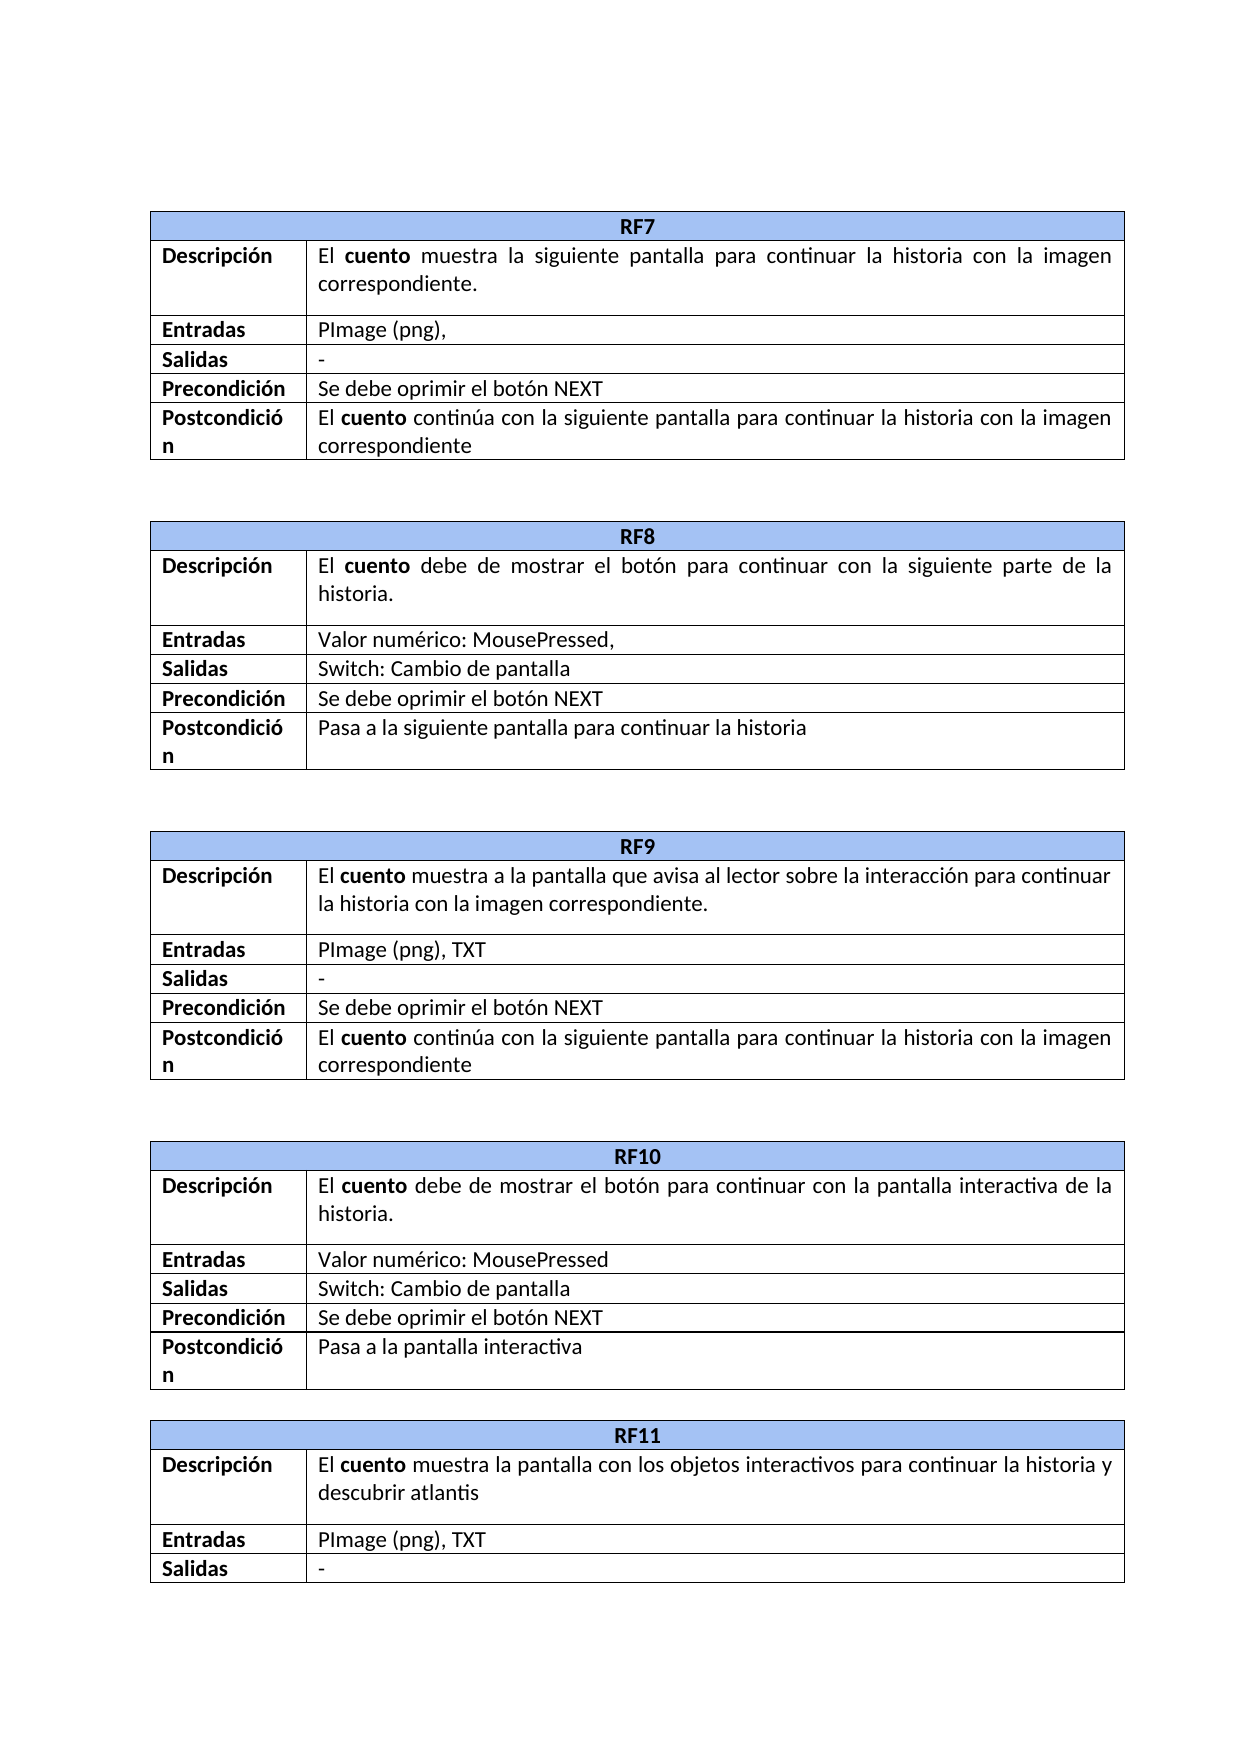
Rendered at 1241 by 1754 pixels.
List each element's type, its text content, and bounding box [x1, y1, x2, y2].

table_cell Entradas [151, 316, 306, 344]
table_cell - [307, 345, 1124, 373]
table_cell El cuento continúa con la siguiente pantalla para continuar la historia con la imagen correspondiente [307, 403, 1124, 459]
table_cell Valor numérico: MousePressed [307, 1245, 1124, 1273]
table_cell Postcondición [151, 1333, 306, 1388]
table_cell - [307, 965, 1124, 992]
table_cell El cuento debe de mostrar el botón para continuar con la siguiente parte de la historia. [307, 551, 1124, 624]
table_header RF8 [151, 522, 1124, 550]
table_cell Salidas [151, 1554, 306, 1582]
table_cell Switch: Cambio de pantalla [307, 655, 1124, 683]
table_cell El cuento continúa con la siguiente pantalla para continuar la historia con la imagen correspondiente [307, 1023, 1124, 1079]
table_cell Se debe oprimir el botón NEXT [307, 374, 1124, 402]
table_cell Salidas [151, 655, 306, 683]
table_header RF7 [151, 212, 1124, 240]
table_cell Descripción [151, 861, 306, 934]
table_cell Switch: Cambio de pantalla [307, 1274, 1124, 1302]
table_cell PImage (png), [307, 316, 1124, 344]
table_cell PImage (png), TXT [307, 935, 1124, 963]
table_cell Se debe oprimir el botón NEXT [307, 1304, 1124, 1331]
table_cell Precondición [151, 1304, 306, 1331]
table_cell Pasa a la pantalla interactiva [307, 1333, 1124, 1388]
table_cell El cuento debe de mostrar el botón para continuar con la pantalla interactiva de la historia. [307, 1171, 1124, 1244]
table_cell PImage (png), TXT [307, 1525, 1124, 1553]
table_cell Salidas [151, 345, 306, 373]
table_cell Descripción [151, 241, 306, 314]
table_cell Precondición [151, 684, 306, 712]
table_cell Valor numérico: MousePressed, [307, 626, 1124, 653]
table_cell - [307, 1554, 1124, 1582]
table_cell Descripción [151, 551, 306, 624]
table_cell Descripción [151, 1171, 306, 1244]
table_cell Postcondición [151, 713, 306, 769]
table_cell Entradas [151, 626, 306, 653]
table_cell El cuento muestra a la pantalla que avisa al lector sobre la interacción para continuar la historia con la imagen correspondiente. [307, 861, 1124, 934]
table_cell Entradas [151, 1525, 306, 1553]
table_cell Descripción [151, 1450, 306, 1524]
table_cell Postcondición [151, 403, 306, 459]
table_cell Precondición [151, 994, 306, 1022]
table_header RF11 [151, 1421, 1124, 1449]
table_header RF9 [151, 832, 1124, 860]
table_header RF10 [151, 1142, 1124, 1170]
table_cell El cuento muestra la siguiente pantalla para continuar la historia con la imagen correspondiente. [307, 241, 1124, 314]
table_cell Salidas [151, 1274, 306, 1302]
table_cell Se debe oprimir el botón NEXT [307, 994, 1124, 1022]
table_cell Salidas [151, 965, 306, 992]
table_cell Postcondición [151, 1023, 306, 1079]
table_cell Entradas [151, 935, 306, 963]
table_cell El cuento muestra la pantalla con los objetos interactivos para continuar la historia y descubrir atlantis [307, 1450, 1124, 1524]
table_cell Pasa a la siguiente pantalla para continuar la historia [307, 713, 1124, 769]
table_cell Se debe oprimir el botón NEXT [307, 684, 1124, 712]
table_cell Entradas [151, 1245, 306, 1273]
table_cell Precondición [151, 374, 306, 402]
